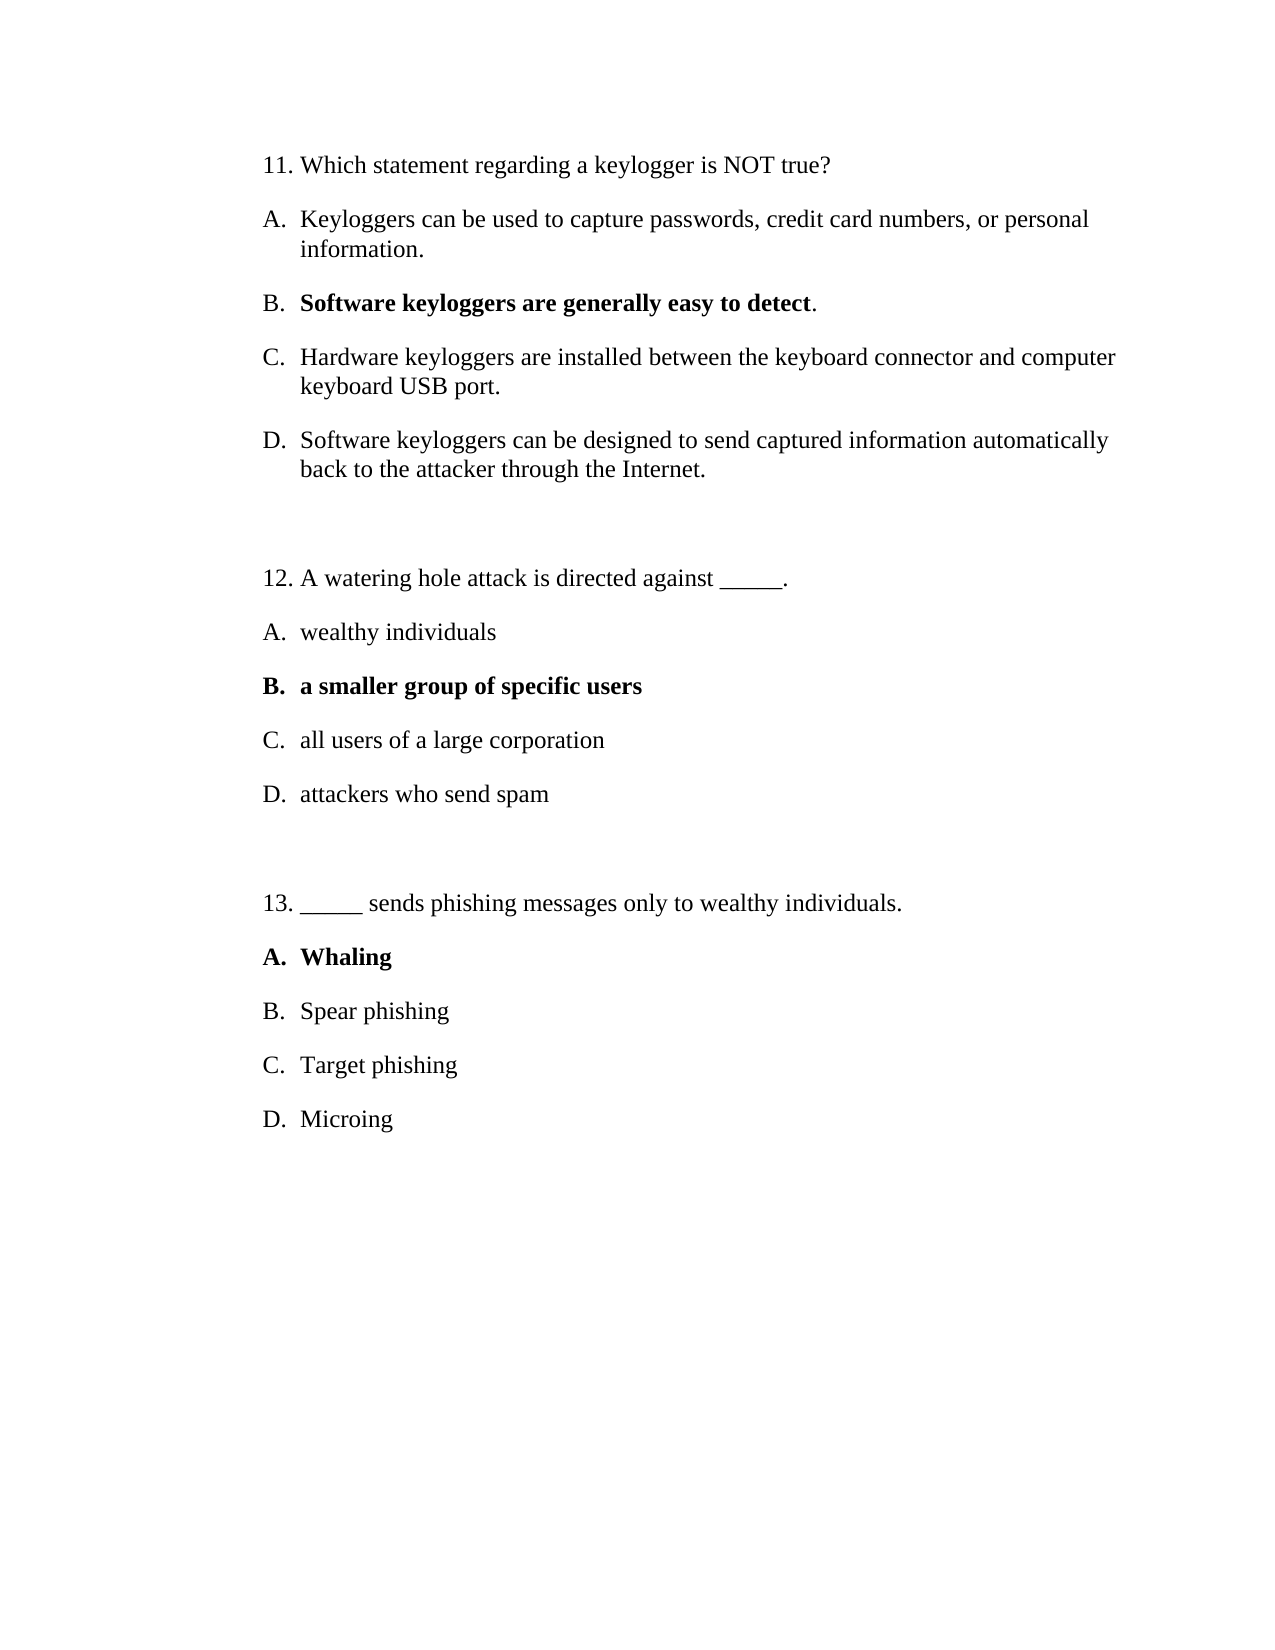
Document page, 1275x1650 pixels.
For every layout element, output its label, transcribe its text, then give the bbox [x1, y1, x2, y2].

list Target phishing [262, 1050, 1125, 1079]
list Keyloggers can be used to capture passwords, credit card numbers, or personal information. [262, 204, 1125, 262]
list a smaller group of specific users [262, 671, 1125, 700]
list all users of a large corporation [262, 725, 1125, 754]
list Whaling [262, 942, 1125, 971]
list Microing [262, 1104, 1125, 1133]
list Spear phishing [262, 996, 1125, 1025]
list attackers who send spam [262, 779, 1125, 808]
list Software keyloggers can be designed to send captured information automatically back to the attacker through the Internet. [262, 425, 1125, 483]
list Which statement regarding a keylogger is NOT true? [262, 150, 1125, 179]
list A watering hole attack is directed against _____. [262, 562, 1125, 592]
list Software keyloggers are generally easy to detect. [262, 287, 1125, 317]
list _____ sends phishing messages only to wealthy individuals. [262, 887, 1125, 917]
list wealthy individuals [262, 617, 1125, 646]
list Hardware keyloggers are installed between the keyboard connector and computer keyboard USB port. [262, 342, 1125, 400]
